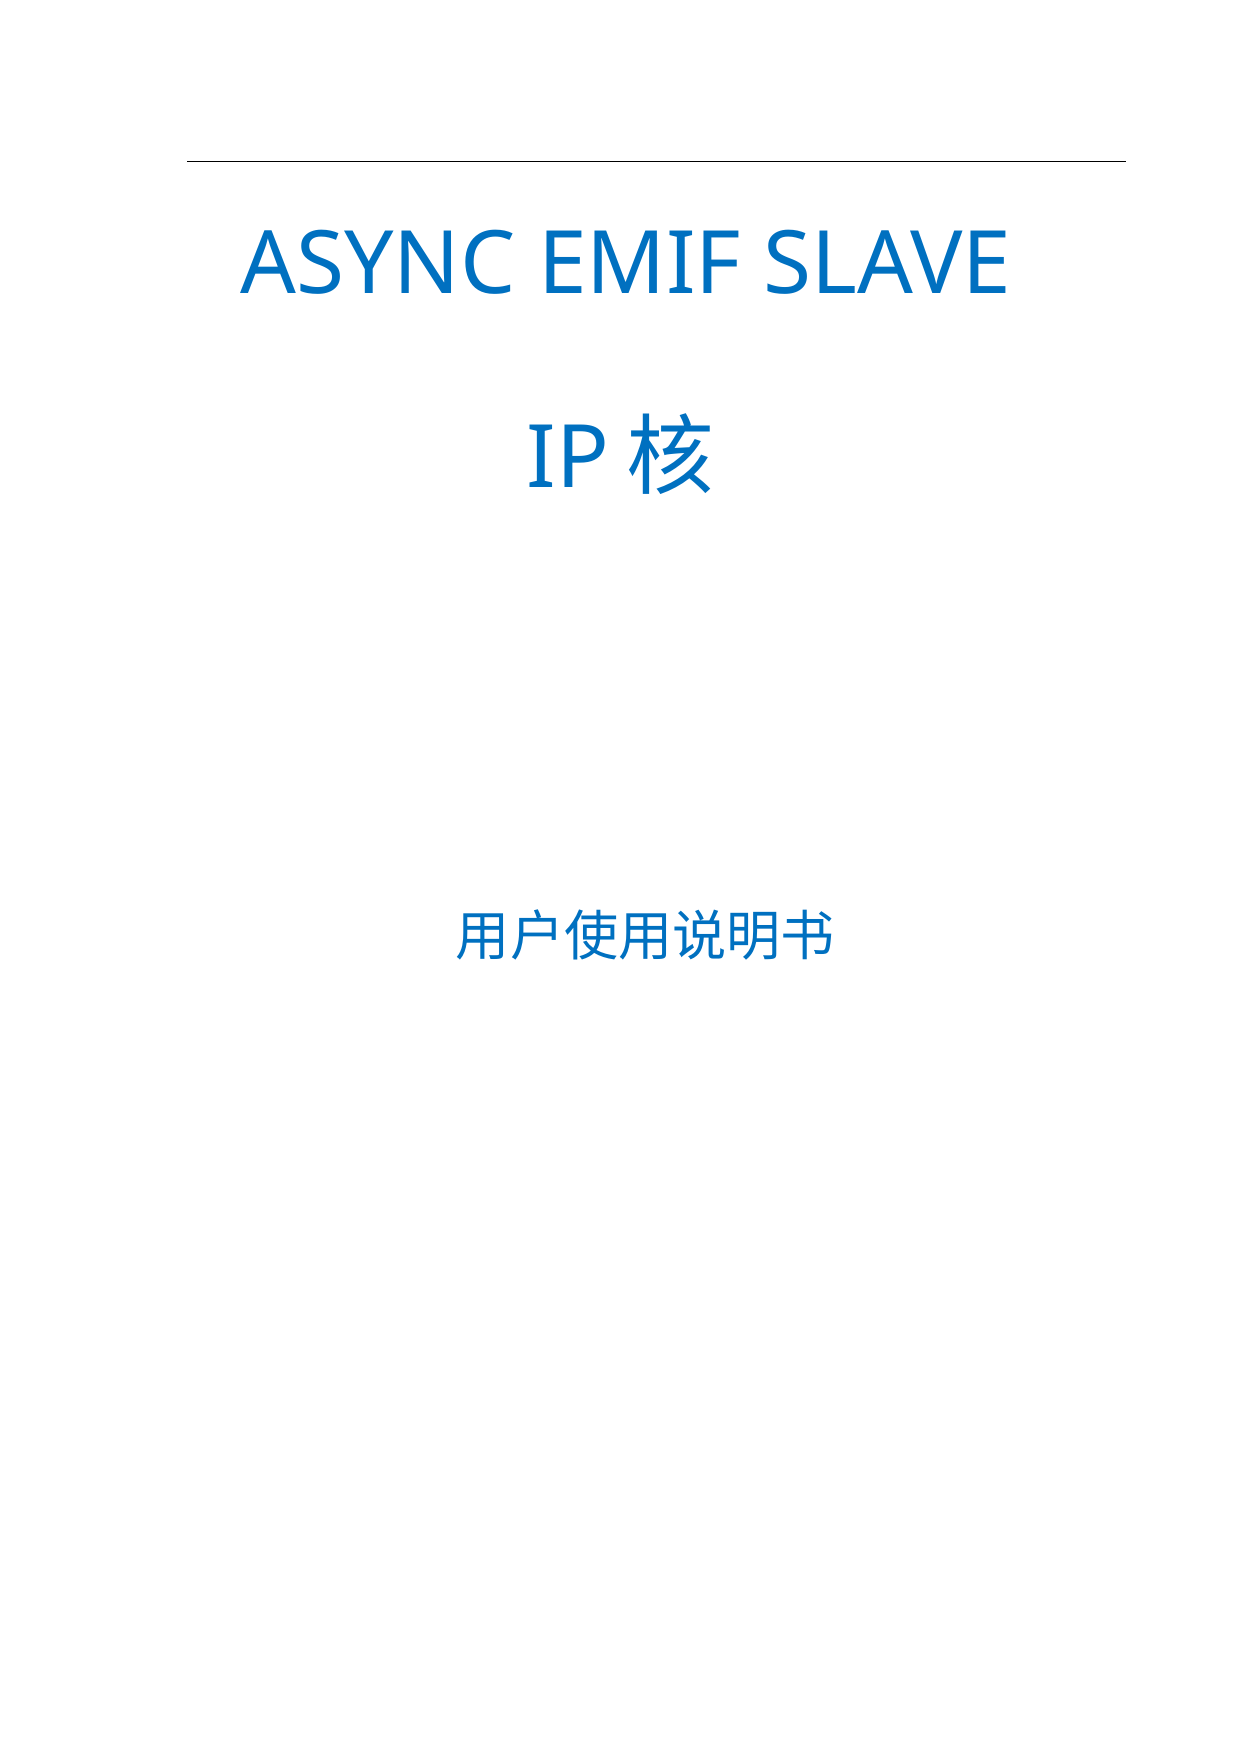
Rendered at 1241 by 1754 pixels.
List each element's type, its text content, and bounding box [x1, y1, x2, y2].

text ASYNC EMIF SLAVE [187, 194, 1053, 324]
text 用户使用说明书 [187, 883, 1053, 980]
text IP核 [187, 384, 1053, 514]
